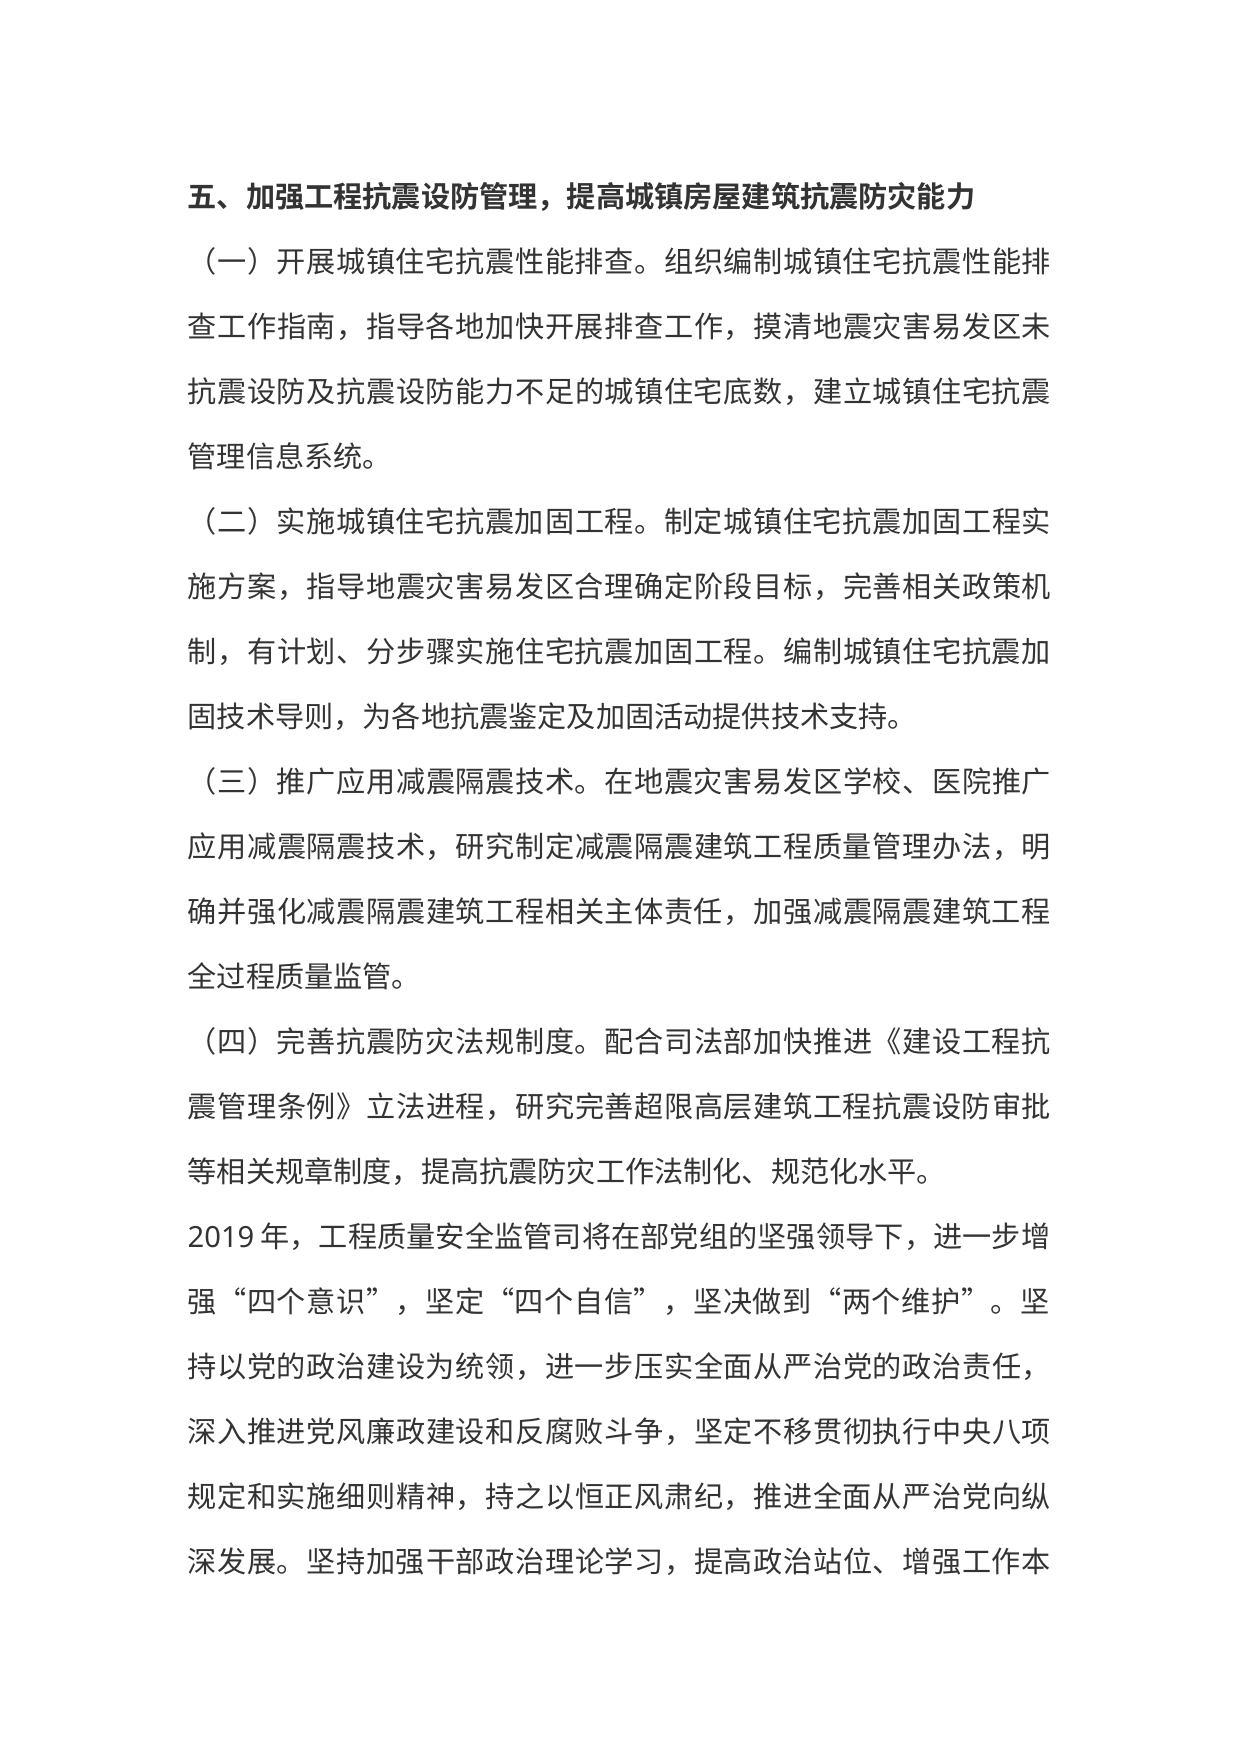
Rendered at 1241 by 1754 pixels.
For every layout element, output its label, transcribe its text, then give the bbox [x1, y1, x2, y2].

text （二）实施城镇住宅抗震加固工程。制定城镇住宅抗震加固工程实施方案，指导地震灾害易发区合理确定阶段目标，完善相关政策机制，有计划、分步骤实施住宅抗震加固工程。编制城镇住宅抗震加固技术导则，为各地抗震鉴定及加固活动提供技术支持。 [187, 487, 1053, 747]
text 五、加强工程抗震设防管理，提高城镇房屋建筑抗震防灾能力 [187, 162, 1053, 227]
text （四）完善抗震防灾法规制度。配合司法部加快推进《建设工程抗震管理条例》立法进程，研究完善超限高层建筑工程抗震设防审批等相关规章制度，提高抗震防灾工作法制化、规范化水平。 [187, 1007, 1053, 1202]
text （一）开展城镇住宅抗震性能排查。组织编制城镇住宅抗震性能排查工作指南，指导各地加快开展排查工作，摸清地震灾害易发区未抗震设防及抗震设防能力不足的城镇住宅底数，建立城镇住宅抗震管理信息系统。 [187, 227, 1053, 487]
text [187, 1202, 1053, 1592]
text （三）推广应用减震隔震技术。在地震灾害易发区学校、医院推广应用减震隔震技术，研究制定减震隔震建筑工程质量管理办法，明确并强化减震隔震建筑工程相关主体责任，加强减震隔震建筑工程全过程质量监管。 [187, 747, 1053, 1007]
